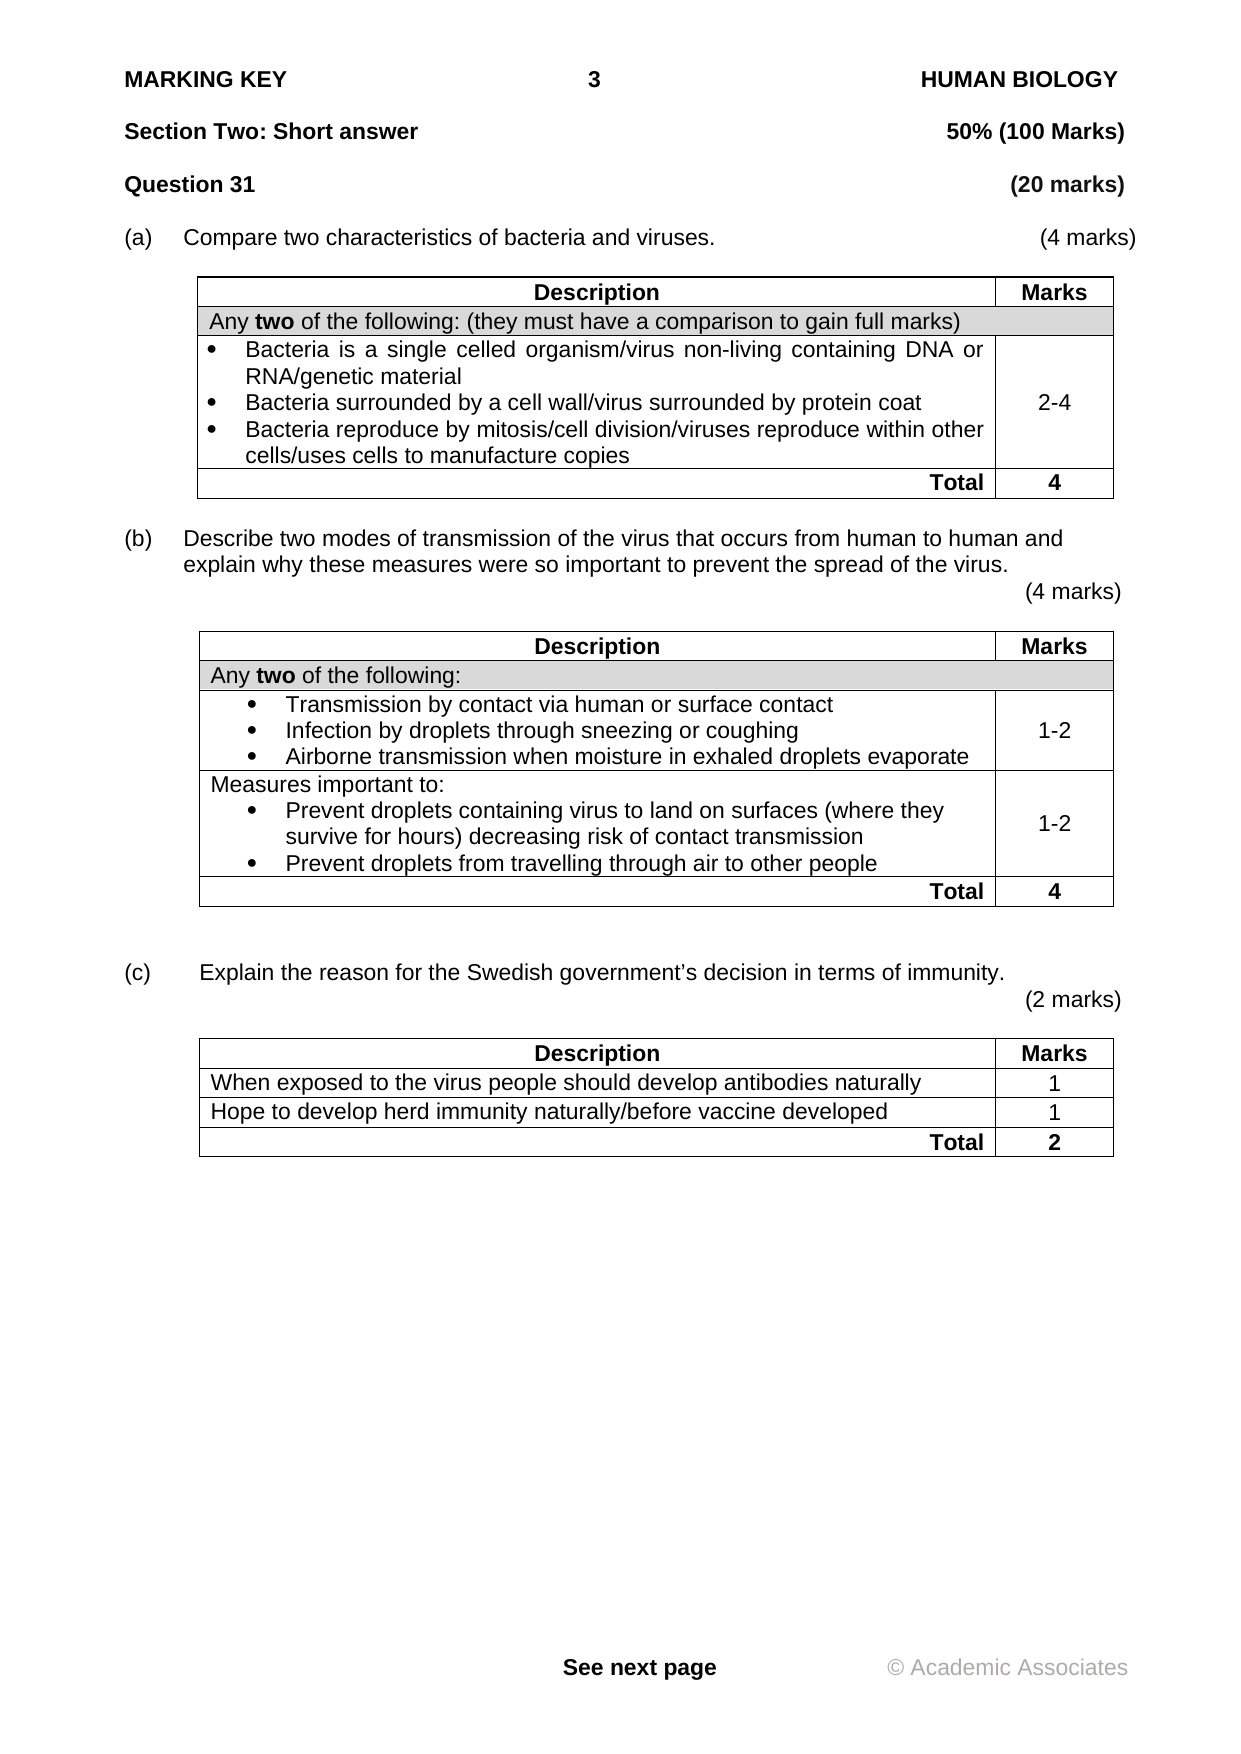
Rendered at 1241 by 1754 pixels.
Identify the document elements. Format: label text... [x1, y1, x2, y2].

table_cell 2 [996, 1128, 1113, 1156]
table_cell Total [200, 877, 995, 906]
table_header Description [198, 278, 995, 306]
table_header Marks [996, 278, 1113, 306]
table_header Question 31 [124, 171, 630, 197]
table_cell 1-2 [996, 691, 1113, 769]
table_header Marks [996, 1039, 1113, 1068]
table_cell Any two of the following: (they must have a comparison to gain full marks) [198, 307, 1113, 335]
table_cell Hope to develop herd immunity naturally/before vaccine developed [200, 1098, 995, 1127]
table_cell 1-2 [996, 771, 1113, 876]
list Describe two modes of transmission of the virus that occurs from human to human and explain why these measures were so important to prevent the spread of the virus. [124, 525, 1118, 578]
list Explain the reason for the Swedish government’s decision in terms of immunity. [124, 959, 1118, 986]
table_cell 2-4 [996, 336, 1113, 468]
list (4 marks) [183, 578, 1129, 604]
list (2 marks) [199, 986, 1129, 1012]
table_cell Transmission by contact via human or surface contact Infection by droplets through sneezing or coughing Airborne transmission when moisture in exhaled droplets evaporate [200, 691, 995, 769]
table_cell Total [198, 469, 995, 498]
table_header Description [200, 632, 995, 660]
table_cell 1 [996, 1069, 1113, 1097]
list Compare two characteristics of bacteria and viruses. (4 marks) [124, 224, 1143, 250]
table_cell 4 [996, 877, 1113, 906]
table_header Marks [996, 632, 1113, 660]
table_header 50% (100 Marks) [630, 118, 1136, 145]
table_cell Bacteria is a single celled organism/virus non-living containing DNA or RNA/genetic material Bacteria surrounded by a cell wall/virus surrounded by protein coat Bacteria reproduce by mitosis/cell division/viruses reproduce within other cells/uses cells to manufacture copies [198, 336, 995, 468]
table_cell 1 [996, 1098, 1113, 1127]
table_header (20 marks) [630, 171, 1136, 197]
table_cell 4 [996, 469, 1113, 498]
table_cell Measures important to: Prevent droplets containing virus to land on surfaces (where they survive for hours) decreasing risk of contact transmission Prevent droplets from travelling through air to other people [200, 771, 995, 876]
table_cell Any two of the following: [200, 661, 1113, 689]
table_cell Total [200, 1128, 995, 1156]
table_header Description [200, 1039, 995, 1068]
table_header Section Two: Short answer [124, 118, 630, 145]
table_cell When exposed to the virus people should develop antibodies naturally [200, 1069, 995, 1097]
